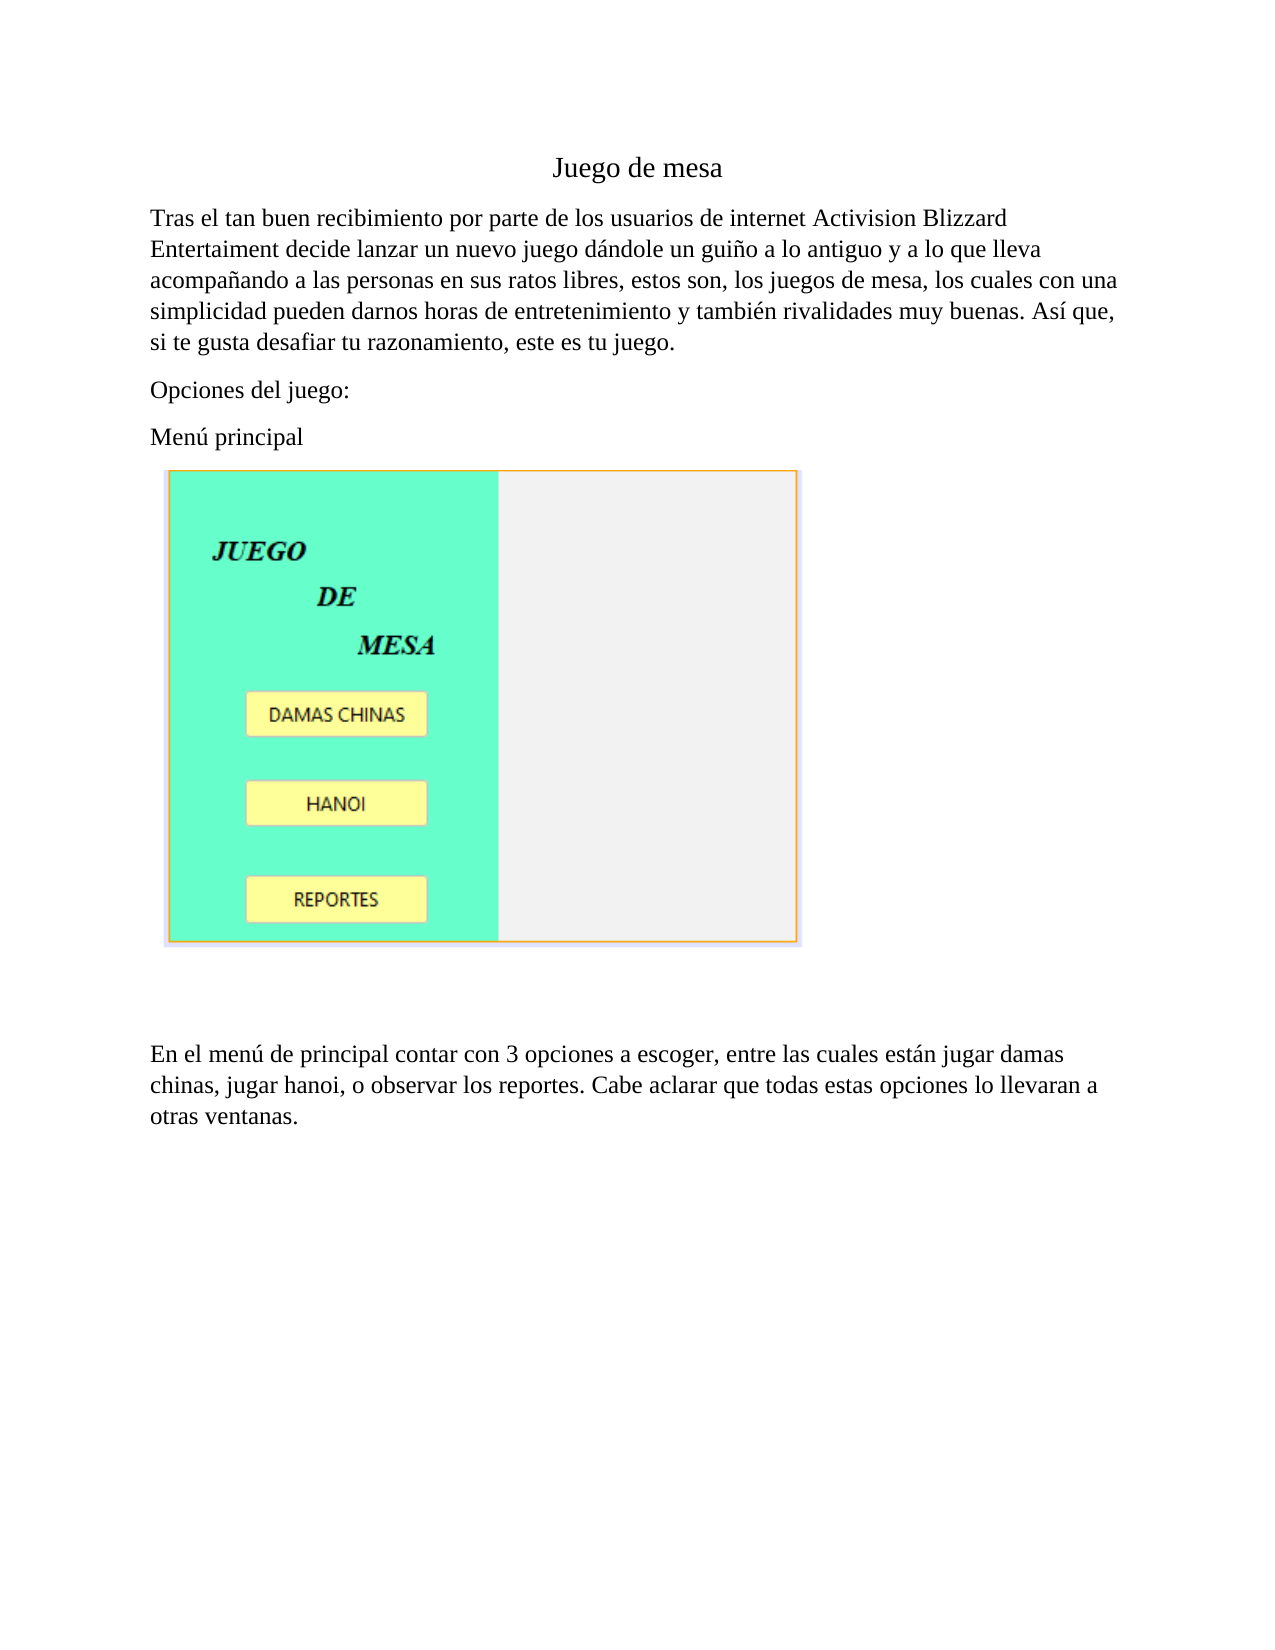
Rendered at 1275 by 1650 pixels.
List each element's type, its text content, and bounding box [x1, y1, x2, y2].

text En el menú de principal contar con 3 opciones a escoger, entre las cuales están jugar damas chinas, jugar hanoi, o observar los reportes. Cabe aclarar que todas estas opciones lo llevaran a otras ventanas. [150, 1039, 1125, 1130]
text Tras el tan buen recibimiento por parte de los usuarios de internet Activision Blizzard Entertaiment decide lanzar un nuevo juego dándole un guiño a lo antiguo y a lo que lleva acompañando a las personas en sus ratos libres, estos son, los juegos de mesa, los cuales con una simplicidad pueden darnos horas de entretenimiento y también rivalidades muy buenas. Así que, si te gusta desafiar tu razonamiento, este es tu juego. [150, 203, 1125, 356]
text Juego de mesa [150, 150, 1125, 183]
text Menú principal [150, 422, 1125, 451]
picture [150, 470, 907, 1021]
text Opciones del juego: [150, 375, 1125, 403]
